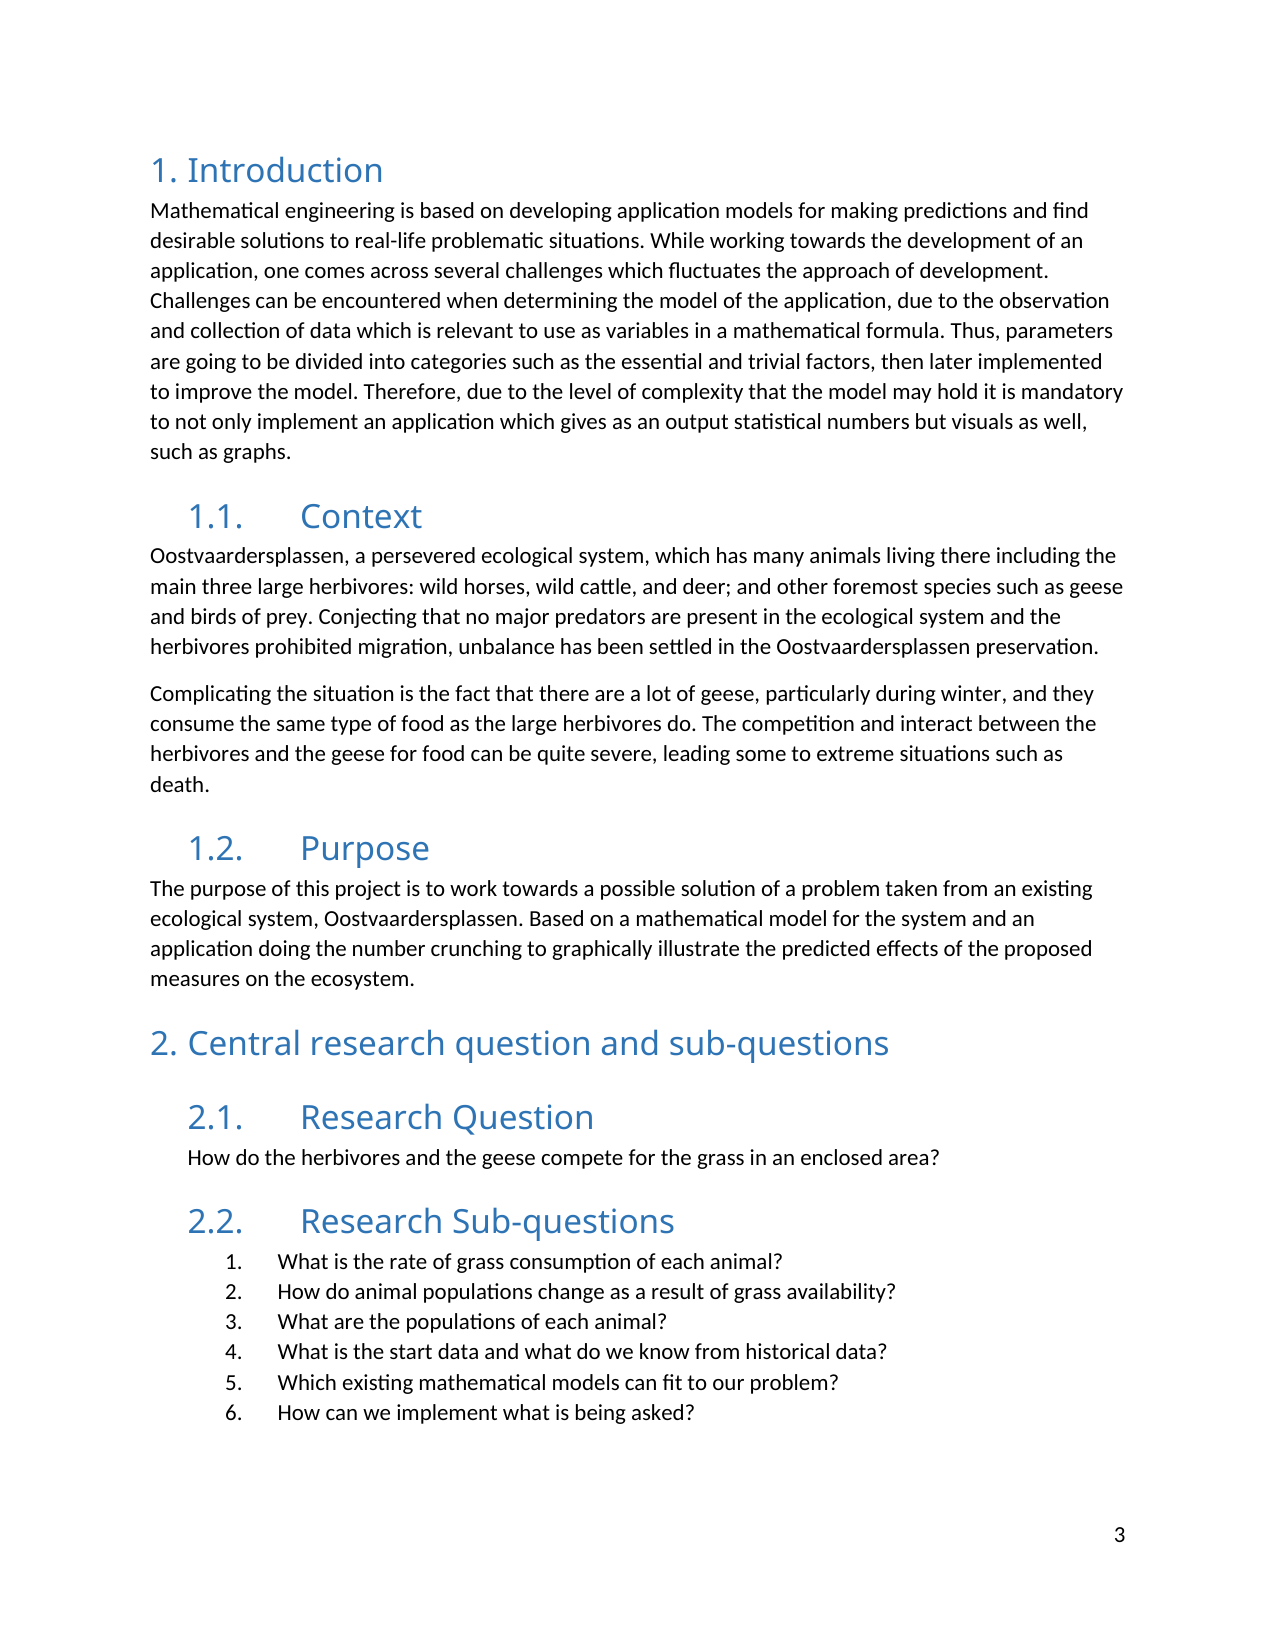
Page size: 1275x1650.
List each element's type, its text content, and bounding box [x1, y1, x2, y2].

subtitle Research Question [187, 1094, 1125, 1139]
text The purpose of this project is to work towards a possible solution of a problem taken from an existing ecological system, Oostvaardersplassen. Based on a mathematical model for the system and an application doing the number crunching to graphically illustrate the predicted effects of the proposed measures on the ecosystem. [150, 874, 1125, 993]
subtitle Central research question and sub-questions [150, 1020, 1125, 1065]
subtitle Introduction [150, 147, 1125, 192]
text Complicating the situation is the fact that there are a lot of geese, particularly during winter, and they consume the same type of food as the large herbivores do. The competition and interact between the herbivores and the geese for food can be quite severe, leading some to extreme situations such as death. [150, 679, 1125, 798]
subtitle Context [187, 493, 1125, 538]
list What are the populations of each animal? [225, 1307, 1125, 1335]
list Which existing mathematical models can fit to our problem? [225, 1368, 1125, 1396]
list What is the start data and what do we know from historical data? [225, 1337, 1125, 1366]
list How do animal populations change as a result of grass availability? [225, 1277, 1125, 1305]
text Mathematical engineering is based on developing application models for making predictions and find desirable solutions to real-life problematic situations. While working towards the development of an application, one comes across several challenges which fluctuates the approach of development. Challenges can be encountered when determining the model of the application, due to the observation and collection of data which is relevant to use as variables in a mathematical formula. Thus, parameters are going to be divided into categories such as the essential and trivial factors, then later implemented to improve the model. Therefore, due to the level of complexity that the model may hold it is mandatory to not only implement an application which gives as an output statistical numbers but visuals as well, such as graphs. [150, 196, 1125, 466]
subtitle Purpose [187, 825, 1125, 870]
subtitle Research Sub-questions [187, 1198, 1125, 1243]
list How can we implement what is being asked? [225, 1398, 1125, 1426]
list What is the rate of grass consumption of each animal? [225, 1247, 1125, 1275]
text How do the herbivores and the geese compete for the grass in an enclosed area? [150, 1143, 1125, 1171]
text Oostvaardersplassen, a persevered ecological system, which has many animals living there including the main three large herbivores: wild horses, wild cattle, and deer; and other foremost species such as geese and birds of prey. Conjecting that no major predators are present in the ecological system and the herbivores prohibited migration, unbalance has been settled in the Oostvaardersplassen preservation. [150, 542, 1125, 660]
